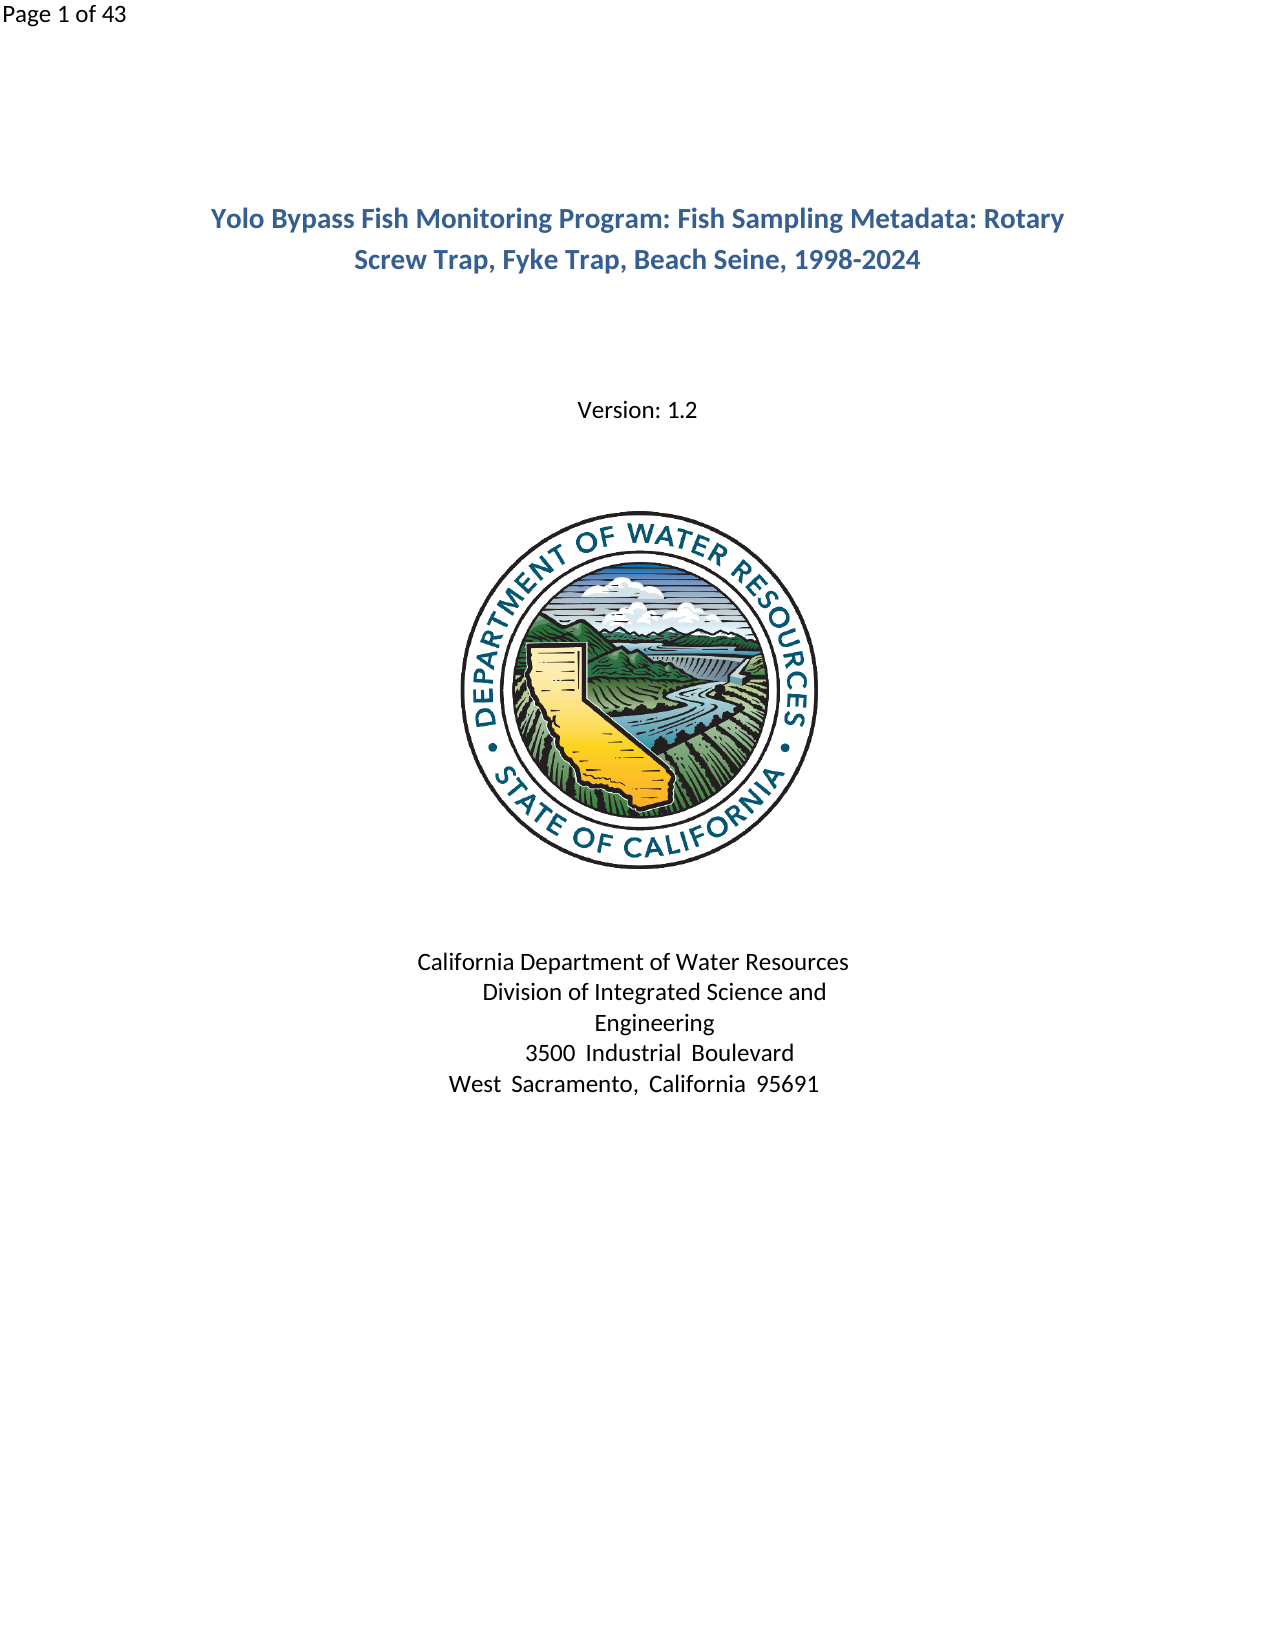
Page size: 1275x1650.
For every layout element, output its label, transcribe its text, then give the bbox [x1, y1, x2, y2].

title Yolo Bypass Fish Monitoring Program: Fish Sampling Metadata: Rotary Screw Trap, Fyke Trap, Beach Seine, 1998-2024 [171, 200, 1104, 276]
text Version: 1.2 [171, 394, 1104, 424]
picture [460, 511, 818, 869]
text California Department of Water Resources Division of Integrated Science and Engineering [413, 946, 853, 1037]
text 3500 Industrial Boulevard West Sacramento, California 95691 [446, 1037, 821, 1098]
